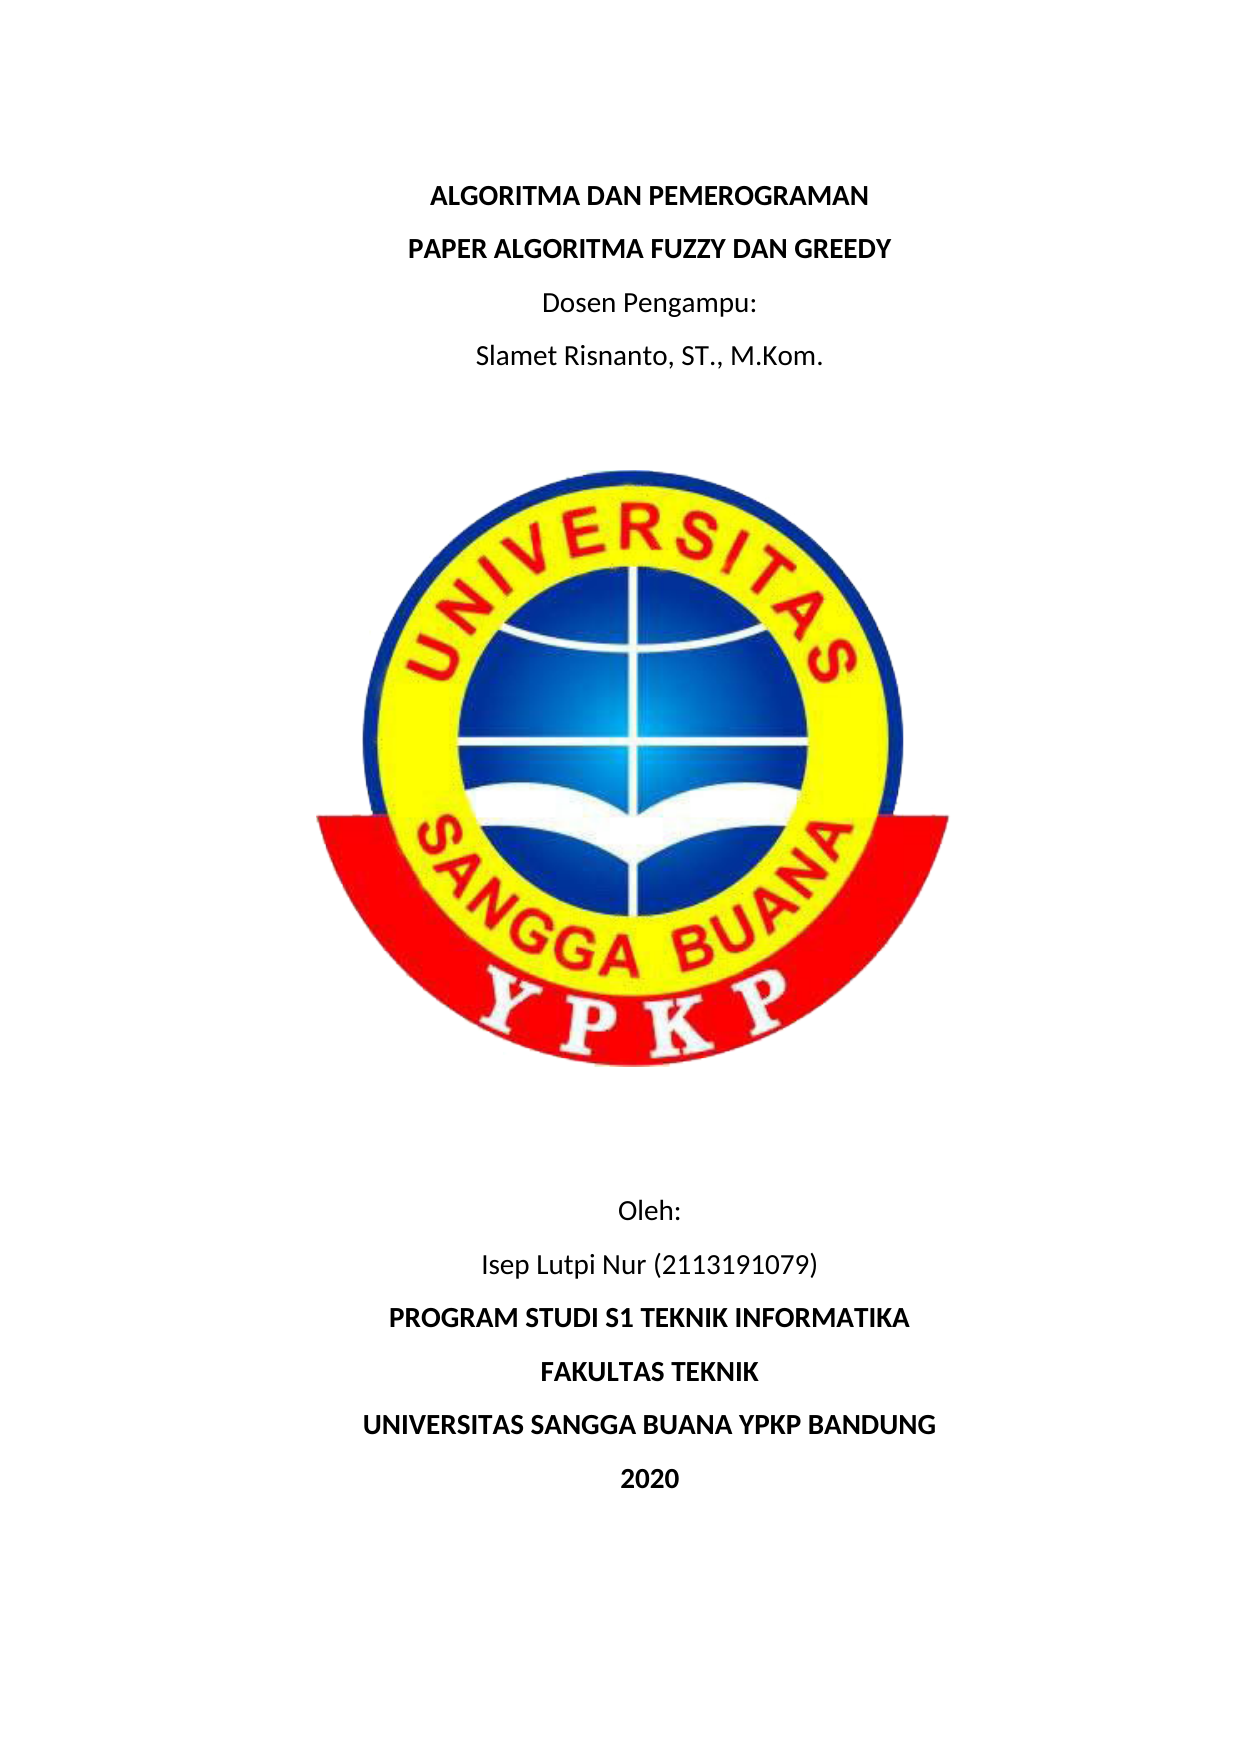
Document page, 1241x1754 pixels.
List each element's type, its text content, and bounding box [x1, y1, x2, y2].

text Isep Lutpi Nur (2113191079) [236, 1246, 1063, 1282]
text UNIVERSITAS SANGGA BUANA YPKP BANDUNG [236, 1406, 1063, 1442]
text 2020 [236, 1460, 1063, 1495]
text Oleh: [236, 1192, 1063, 1228]
text PROGRAM STUDI S1 TEKNIK INFORMATIKA [236, 1299, 1063, 1335]
text ALGORITMA DAN PEMEROGRAMAN [236, 177, 1063, 213]
text Dosen Pengampu: [236, 284, 1063, 320]
text PAPER ALGORITMA FUZZY DAN GREEDY [236, 231, 1063, 266]
text Slamet Risnanto, ST., M.Kom. [236, 337, 1063, 373]
text FAKULTAS TEKNIK [236, 1353, 1063, 1388]
picture [316, 470, 984, 1067]
